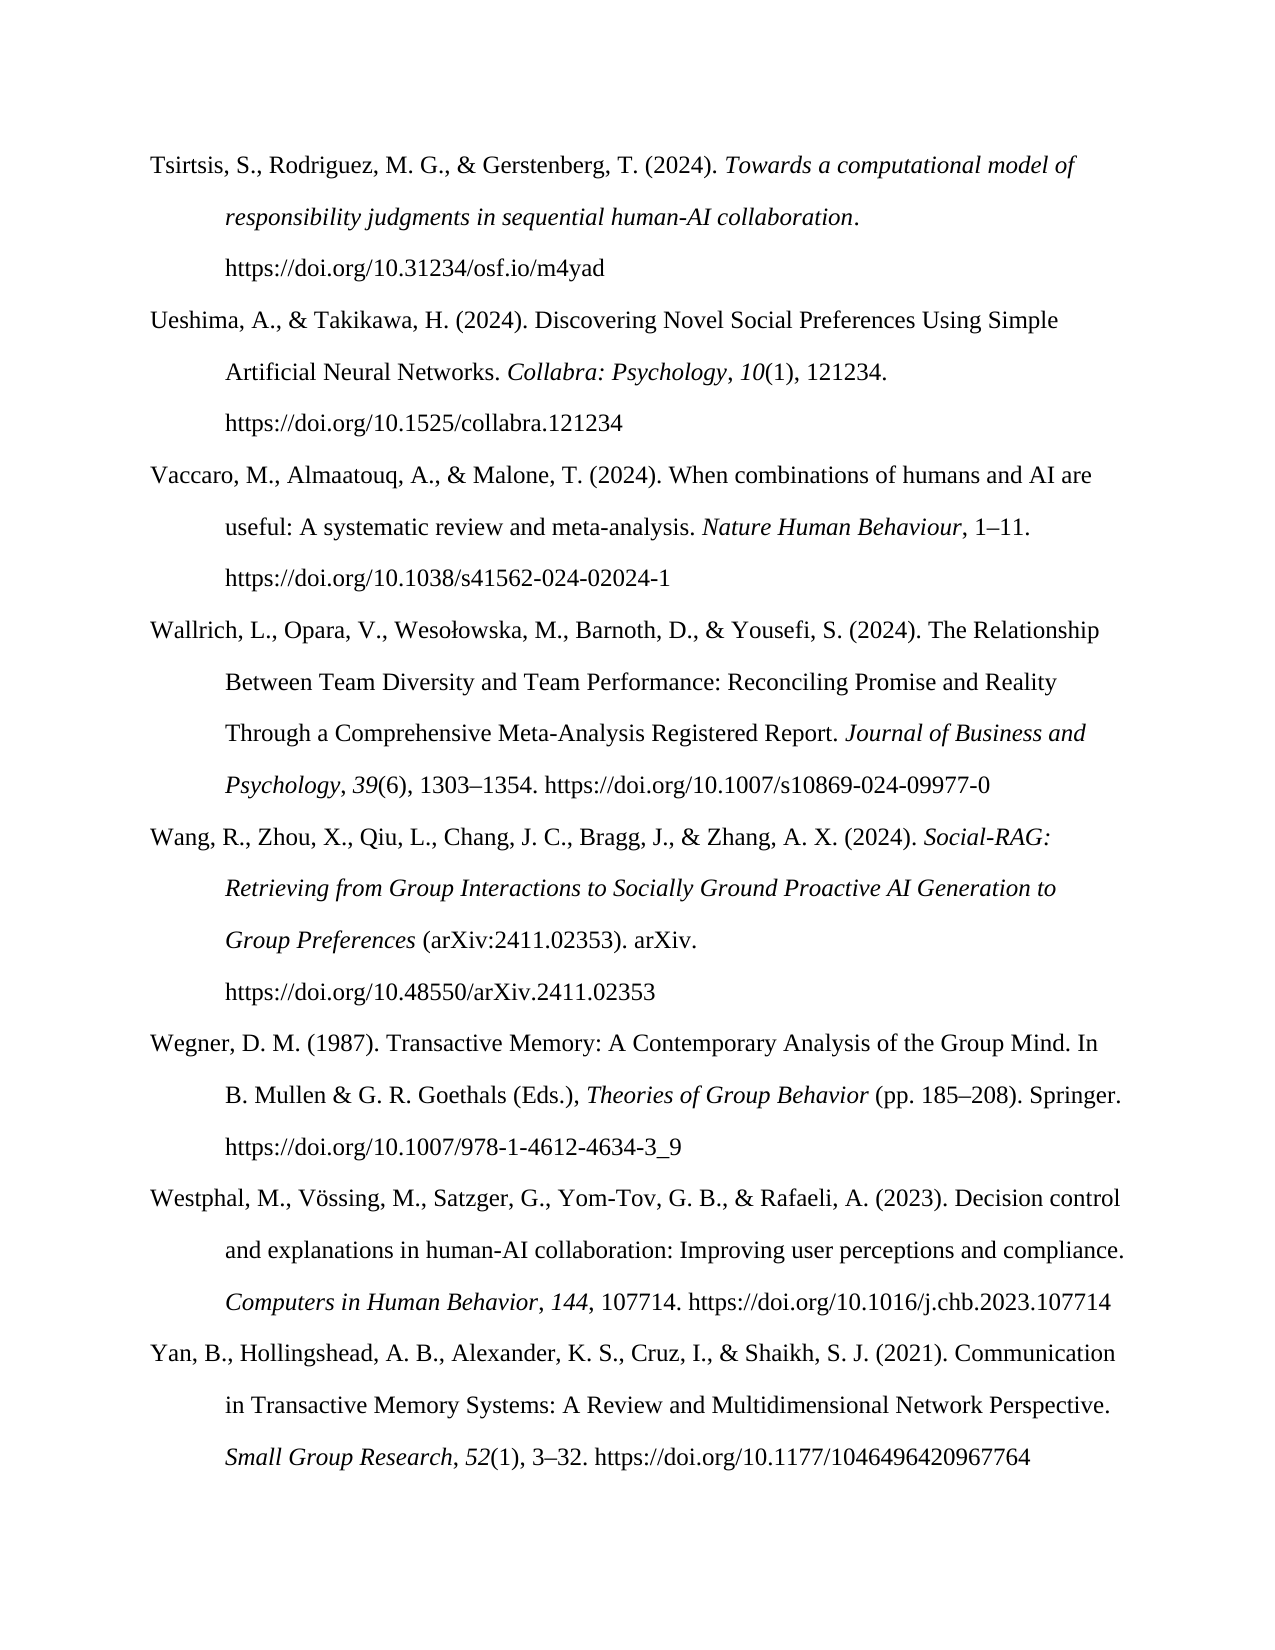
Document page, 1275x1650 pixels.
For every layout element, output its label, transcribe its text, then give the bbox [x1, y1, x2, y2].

text Westphal, M., Vössing, M., Satzger, G., Yom-Tov, G. B., & Rafaeli, A. (2023). Decision control and explanations in human-AI collaboration: Improving user perceptions and compliance. Computers in Human Behavior, 144, 107714. https://doi.org/10.1016/j.chb.2023.107714 [150, 1183, 1125, 1315]
text Yan, B., Hollingshead, A. B., Alexander, K. S., Cruz, I., & Shaikh, S. J. (2021). Communication in Transactive Memory Systems: A Review and Multidimensional Network Perspective. Small Group Research, 52(1), 3–32. https://doi.org/10.1177/1046496420967764 [150, 1338, 1125, 1470]
text Wegner, D. M. (1987). Transactive Memory: A Contemporary Analysis of the Group Mind. In B. Mullen & G. R. Goethals (Eds.), Theories of Group Behavior (pp. 185–208). Springer. https://doi.org/10.1007/978-1-4612-4634-3_9 [150, 1028, 1125, 1160]
text Wang, R., Zhou, X., Qiu, L., Chang, J. C., Bragg, J., & Zhang, A. X. (2024). Social-RAG: Retrieving from Group Interactions to Socially Ground Proactive AI Generation to Group Preferences (arXiv:2411.02353). arXiv. https://doi.org/10.48550/arXiv.2411.02353 [150, 822, 1125, 1005]
text Vaccaro, M., Almaatouq, A., & Malone, T. (2024). When combinations of humans and AI are useful: A systematic review and meta-analysis. Nature Human Behaviour, 1–11. https://doi.org/10.1038/s41562-024-02024-1 [150, 460, 1125, 592]
text Wallrich, L., Opara, V., Wesołowska, M., Barnoth, D., & Yousefi, S. (2024). The Relationship Between Team Diversity and Team Performance: Reconciling Promise and Reality Through a Comprehensive Meta-Analysis Registered Report. Journal of Business and Psychology, 39(6), 1303–1354. https://doi.org/10.1007/s10869-024-09977-0 [150, 615, 1125, 799]
